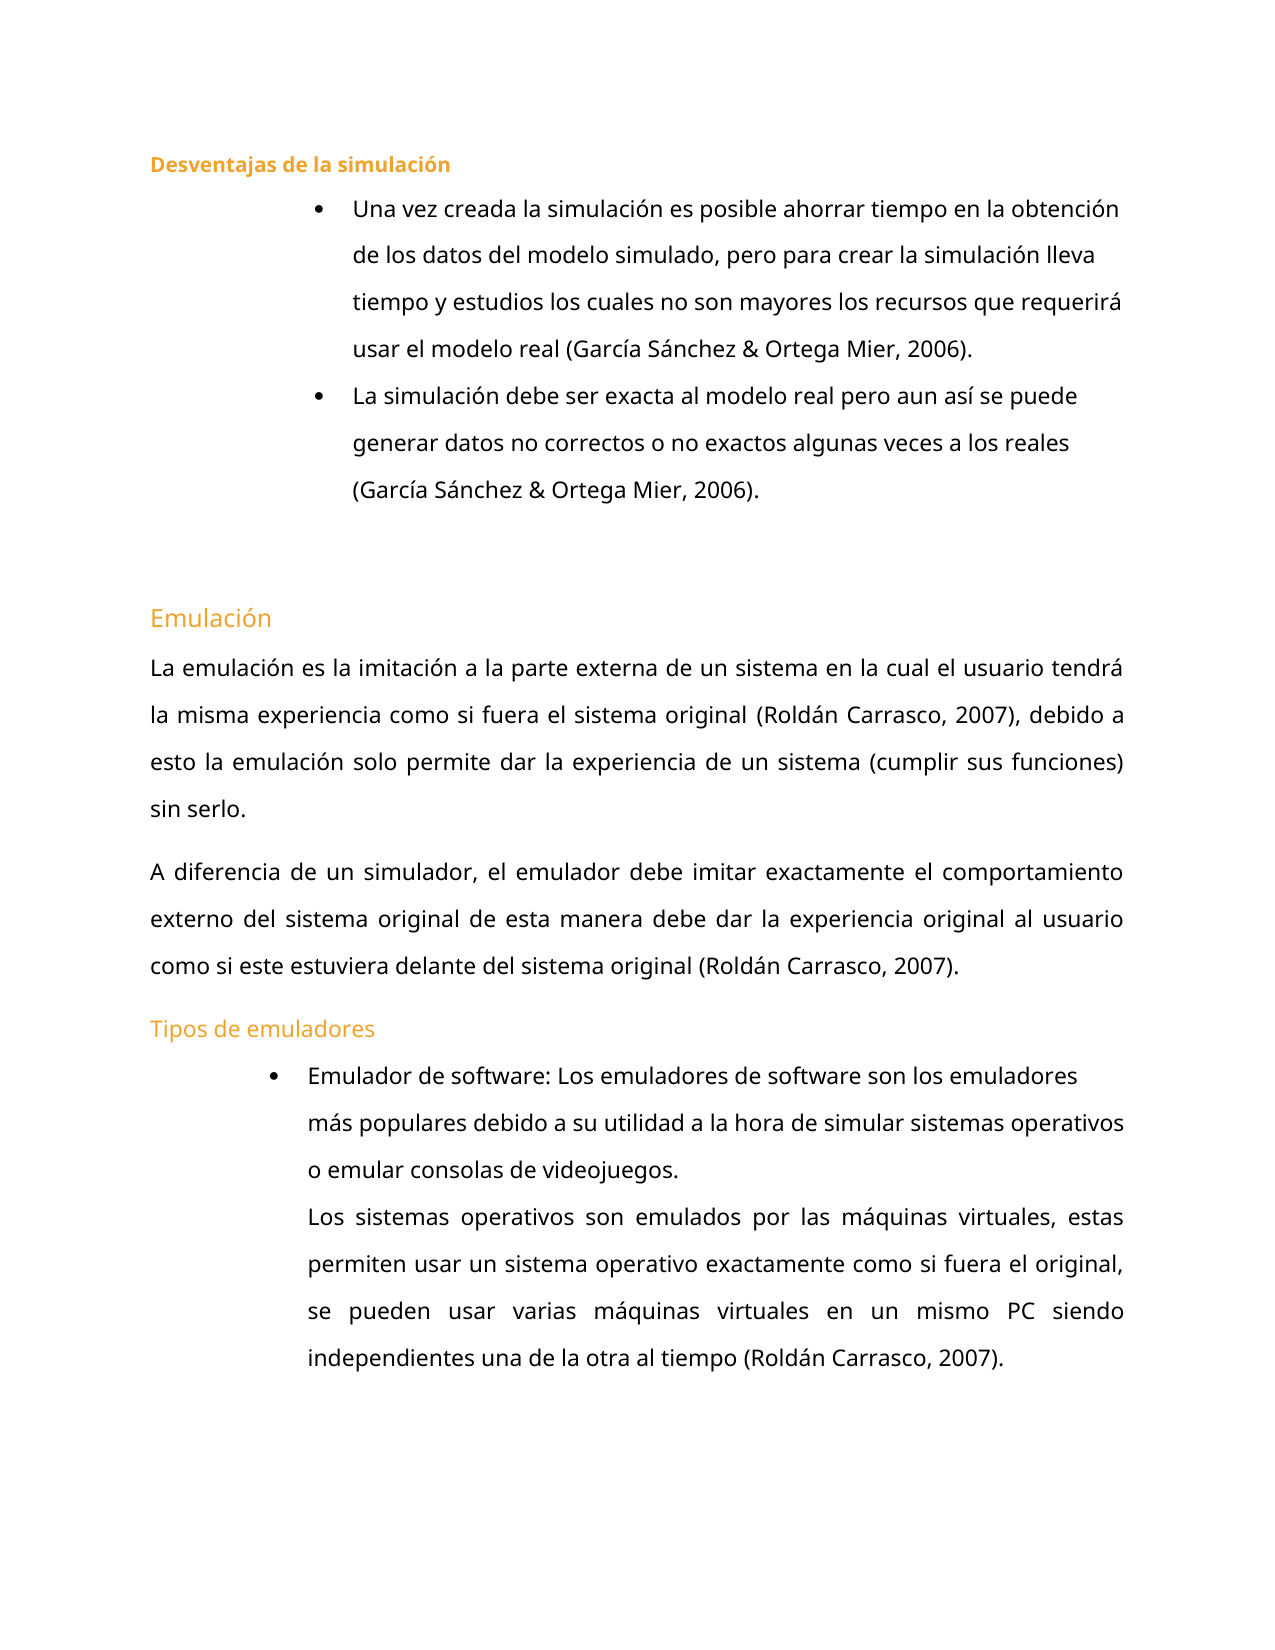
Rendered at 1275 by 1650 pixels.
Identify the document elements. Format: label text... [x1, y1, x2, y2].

subtitle Tipos de emuladores [150, 1013, 1125, 1045]
subtitle Desventajas de la simulación [150, 150, 1125, 178]
list Una vez creada la simulación es posible ahorrar tiempo en la obtención de los datos del modelo simulado, pero para crear la simulación lleva tiempo y estudios los cuales no son mayores los recursos que requerirá usar el modelo real. [315, 193, 1125, 364]
text A diferencia de un simulador, el emulador debe imitar exactamente el comportamiento externo del sistema original de esta manera debe dar la experiencia original al usuario como si este estuviera delante del sistema original. [150, 856, 1125, 981]
text La emulación es la imitación a la parte externa de un sistema en la cual el usuario tendrá la misma experiencia como si fuera el sistema original, debido a esto la emulación solo permite dar la experiencia de un sistema (cumplir sus funciones) sin serlo. [150, 652, 1125, 824]
list Los sistemas operativos son emulados por las máquinas virtuales, estas permiten usar un sistema operativo exactamente como si fuera el original, se pueden usar varias máquinas virtuales en un mismo PC siendo independientes una de la otra al tiempo . [307, 1201, 1125, 1373]
list La simulación debe ser exacta al modelo real pero aun así se puede generar datos no correctos o no exactos algunas veces a los reales. [315, 380, 1125, 505]
list Emulador de software: Los emuladores de software son los emuladores más populares debido a su utilidad a la hora de simular sistemas operativos o emular consolas de videojuegos. [270, 1060, 1125, 1185]
subtitle Emulación [150, 601, 1125, 635]
